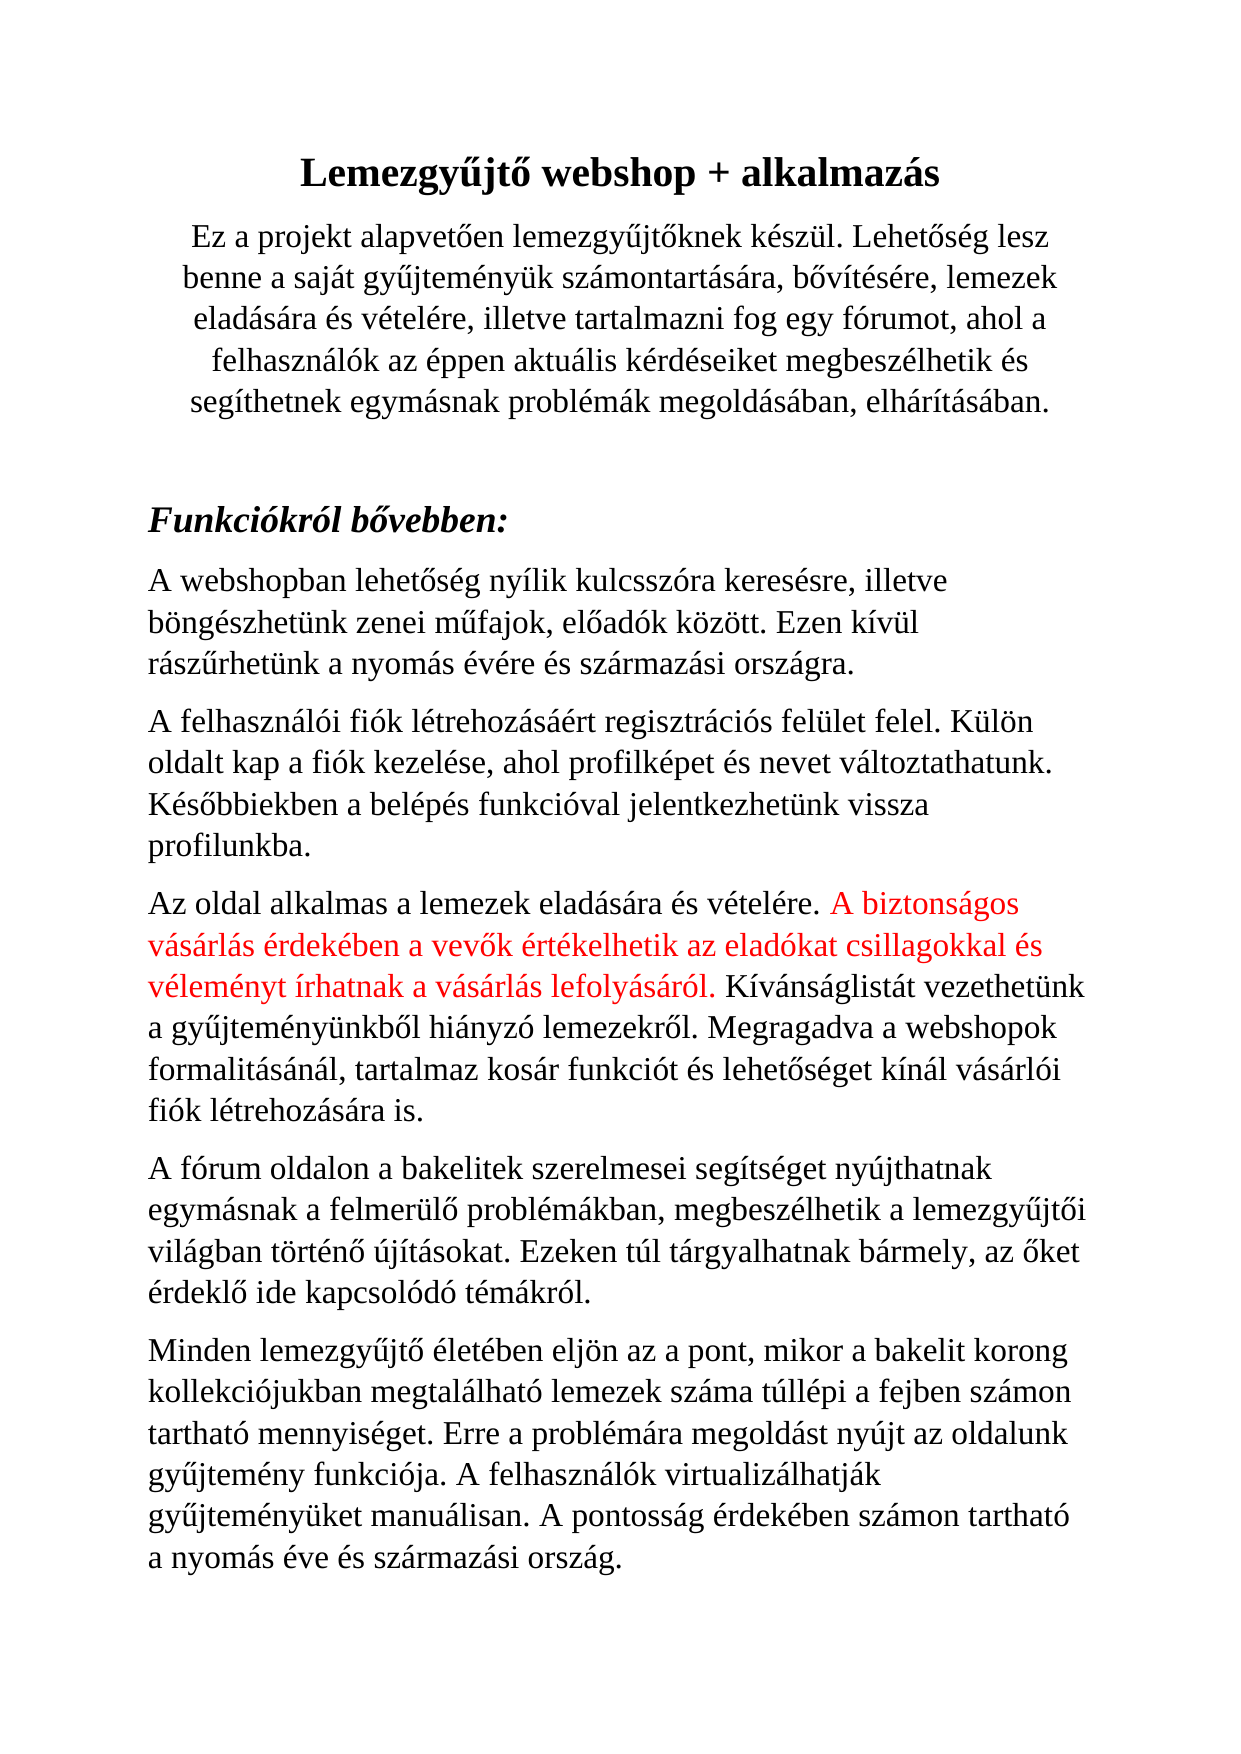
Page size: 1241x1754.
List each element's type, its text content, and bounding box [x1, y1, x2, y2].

text Az oldal alkalmas a lemezek eladására és vételére. A biztonságos vásárlás érdekében a vevők értékelhetik az eladókat csillagokkal és véleményt írhatnak a vásárlás lefolyásáról. Kívánságlistát vezethetünk a gyűjteményünkből hiányzó lemezekről. Megragadva a webshopok formalitásánál, tartalmaz kosár funkciót és lehetőséget kínál vásárlói fiók létrehozására is. [148, 883, 1093, 1128]
text A webshopban lehetőség nyílik kulcsszóra keresésre, illetve böngészhetünk zenei műfajok, előadók között. Ezen kívül rászűrhetünk a nyomás évére és származási országra. [148, 561, 1093, 682]
text A fórum oldalon a bakelitek szerelmesei segítséget nyújthatnak egymásnak a felmerülő problémákban, megbeszélhetik a lemezgyűjtői világban történő újításokat. Ezeken túl tárgyalhatnak bármely, az őket érdeklő ide kapcsolódó témákról. [148, 1148, 1093, 1311]
text Minden lemezgyűjtő életében eljön az a pont, mikor a bakelit korong kollekciójukban megtalálható lemezek száma túllépi a fejben számon tartható mennyiséget. Erre a problémára megoldást nyújt az oldalunk gyűjtemény funkciója. A felhasználók virtualizálhatják gyűjteményüket manuálisan. A pontosság érdekében számon tartható a nyomás éve és származási ország. [148, 1330, 1093, 1575]
text Funkciókról bővebben: [148, 497, 1093, 541]
text Ez a projekt alapvetően lemezgyűjtőknek készül. Lehetőség lesz benne a saját gyűjteményük számontartására, bővítésére, lemezek eladására és vételére, illetve tartalmazni fog egy fórumot, ahol a felhasználók az éppen aktuális kérdéseiket megbeszélhetik és segíthetnek egymásnak problémák megoldásában, elhárításában. [148, 216, 1093, 420]
text Lemezgyűjtő webshop + alkalmazás [148, 148, 1093, 196]
text A felhasználói fiók létrehozásáért regisztrációs felület felel. Külön oldalt kap a fiók kezelése, ahol profilképet és nevet változtathatunk. Későbbiekben a belépés funkcióval jelentkezhetünk vissza profilunkba. [148, 701, 1093, 864]
